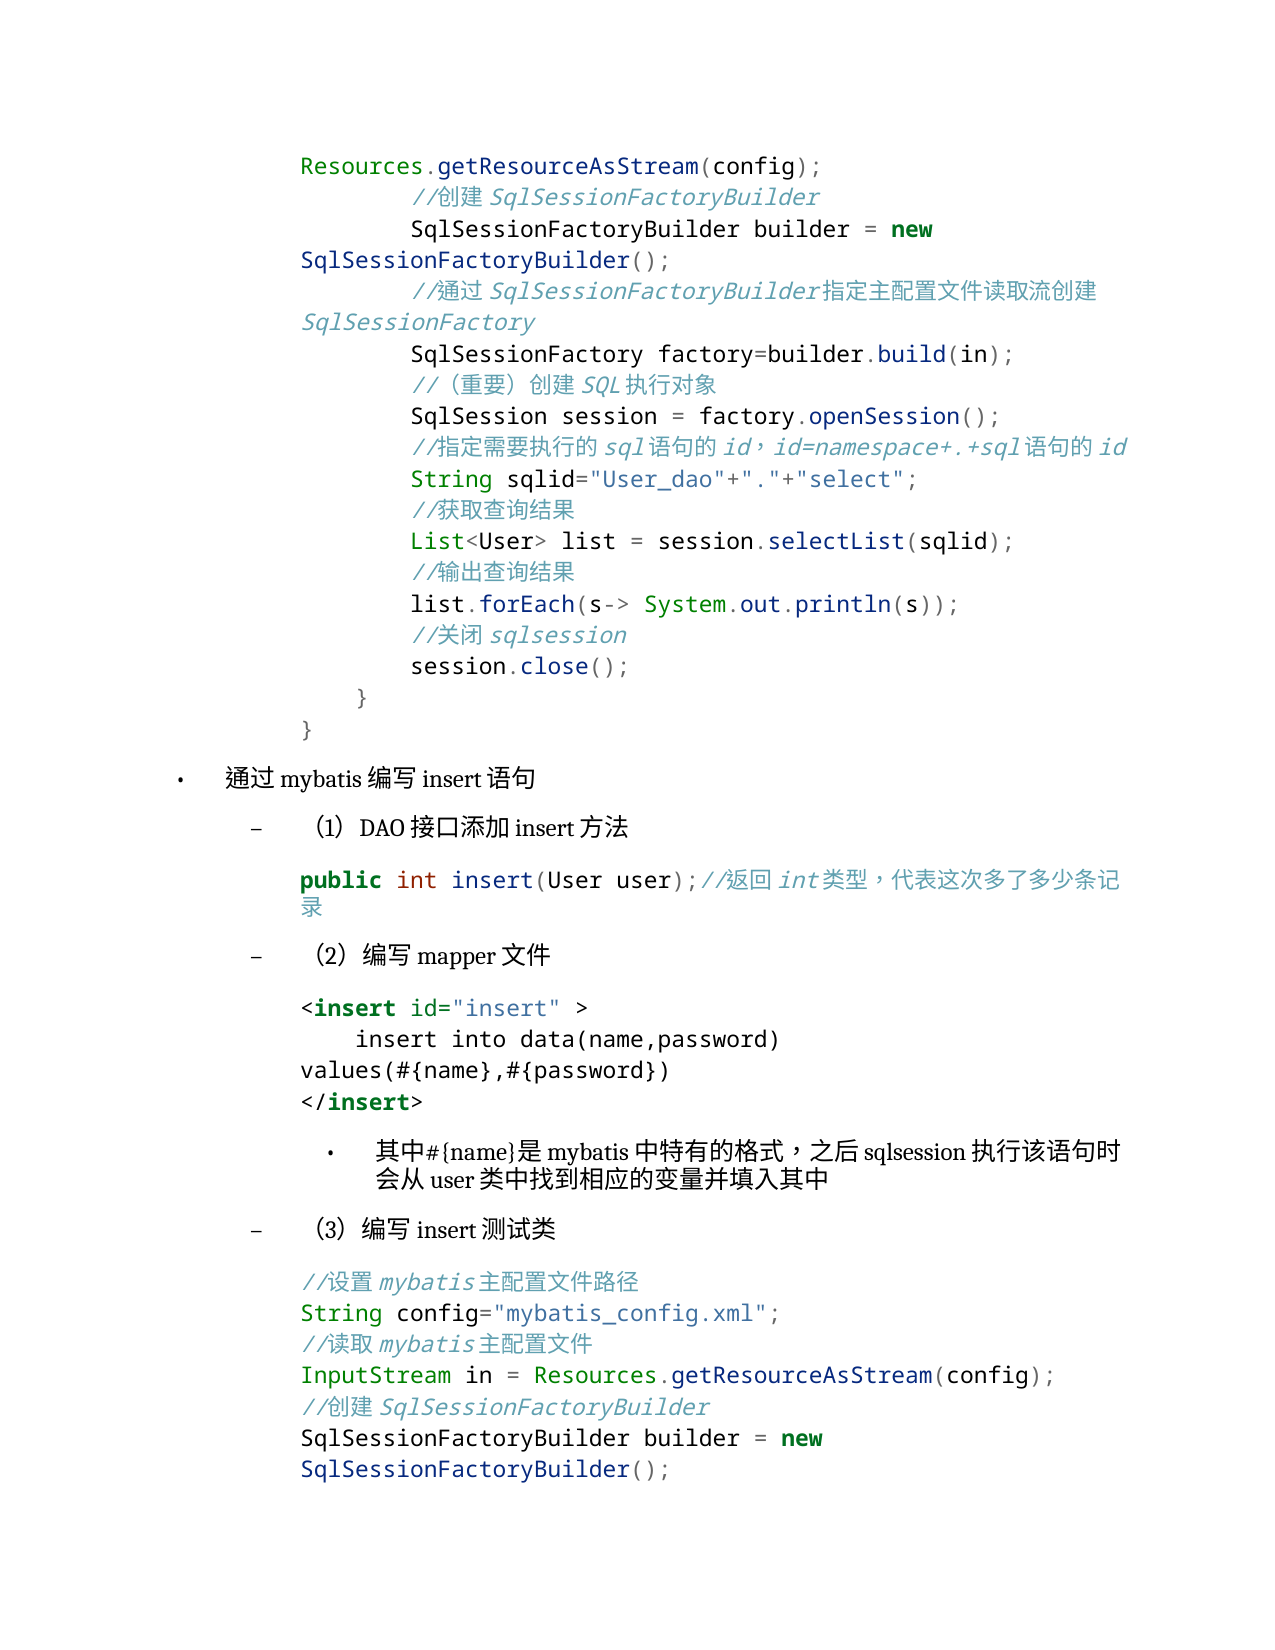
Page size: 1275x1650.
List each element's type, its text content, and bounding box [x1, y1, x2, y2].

list public int insert(User user);//返回int类型，代表这次多了多少条记录 [250, 864, 1125, 921]
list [250, 150, 1125, 744]
list （3）编写insert测试类 [250, 1216, 1125, 1245]
list （1）DAO接口添加insert方法 [250, 814, 1125, 843]
list <insert id="insert" > insert into data(name,password) values(#{name},#{password}) </insert> [250, 992, 1125, 1117]
list （2）编写mapper文件 [250, 942, 1125, 971]
list 通过mybatis编写insert语句 [175, 764, 1125, 793]
list 其中#{name}是mybatis中特有的格式，之后sqlsession执行该语句时会从user类中找到相应的变量并填入其中 [325, 1138, 1125, 1195]
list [250, 1266, 1125, 1484]
